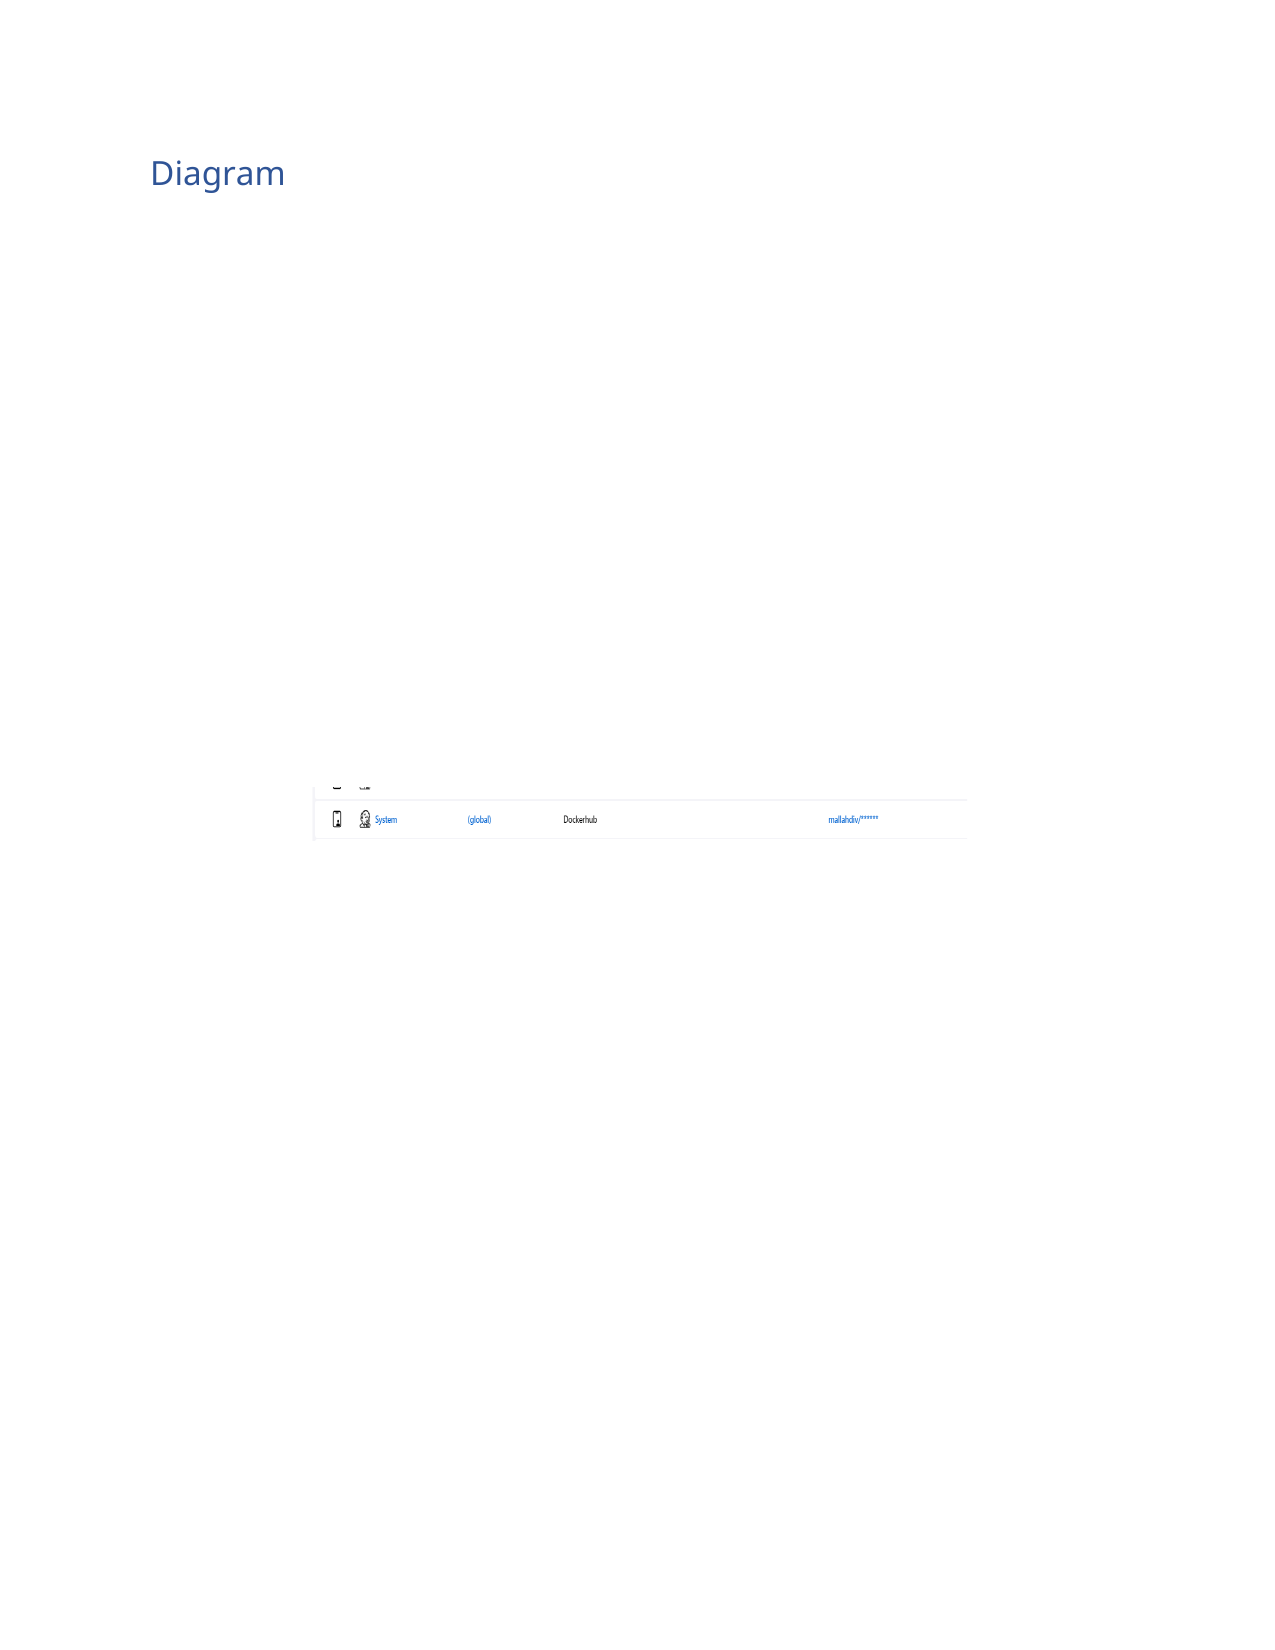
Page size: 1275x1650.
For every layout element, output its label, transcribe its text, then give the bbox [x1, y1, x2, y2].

picture [300, 787, 968, 841]
subtitle Diagram [150, 150, 1125, 195]
